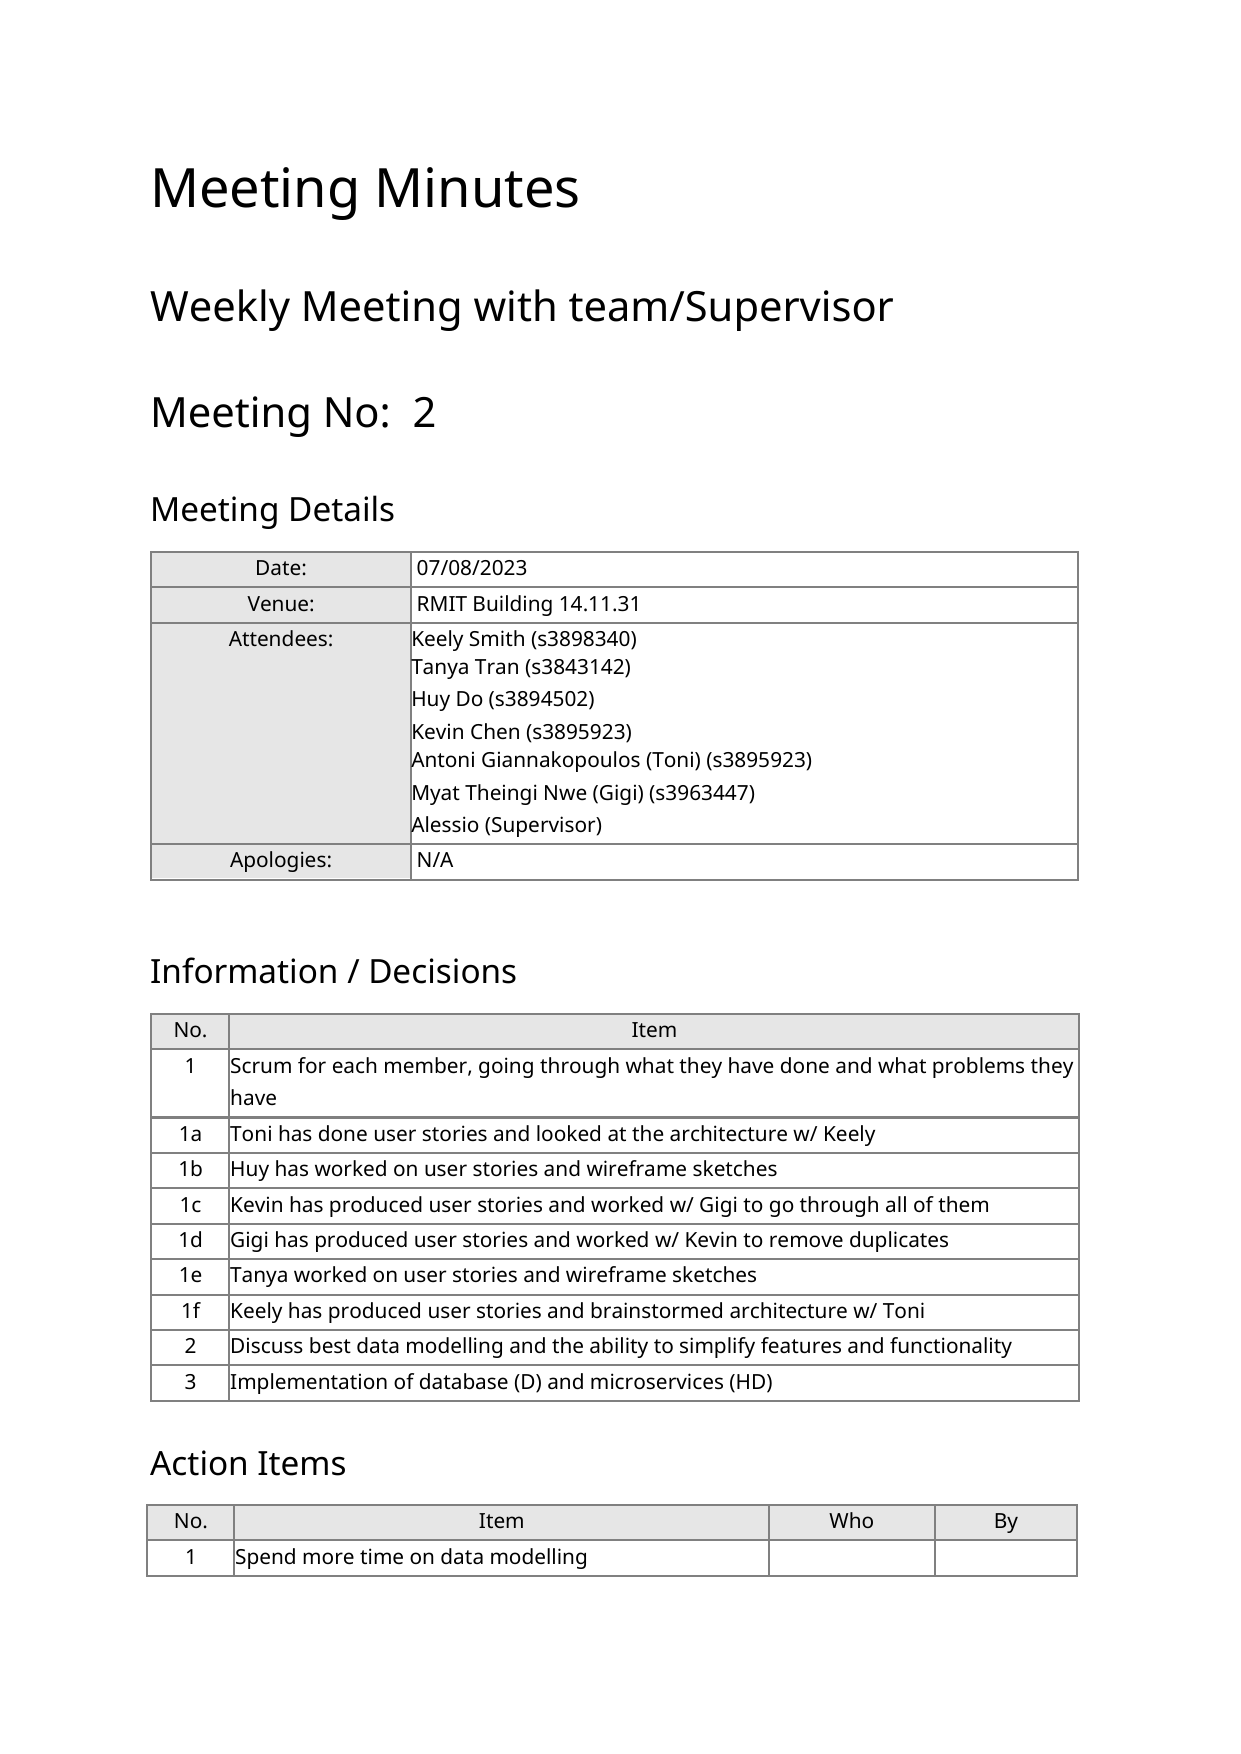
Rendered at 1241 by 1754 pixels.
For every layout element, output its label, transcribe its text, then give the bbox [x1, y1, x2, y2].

table_cell Tanya worked on user stories and wireframe sketches [230, 1260, 1078, 1293]
table_header 07/08/2023 [412, 553, 1077, 586]
table_cell Toni has done user stories and looked at the architecture w/ Keely [230, 1119, 1078, 1152]
table_cell 1a [152, 1119, 228, 1152]
table_cell 3 [152, 1366, 228, 1400]
table_cell 1 [148, 1541, 233, 1575]
subtitle Information / Decisions [150, 948, 1090, 994]
subtitle Meeting Details [150, 486, 1090, 531]
subtitle Meeting No: 2 [150, 383, 1090, 440]
subtitle Weekly Meeting with team/Supervisor [150, 276, 1090, 333]
table_header No. [148, 1506, 233, 1539]
table_cell Spend more time on data modelling [235, 1541, 768, 1575]
table_cell Keely Smith (s3898340) Tanya Tran (s3843142) Huy Do (s3894502) Kevin Chen (s3895923) Antoni Giannakopoulos (Toni) (s3895923) Myat Theingi Nwe (Gigi) (s3963447) Alessio (Supervisor) [412, 624, 1077, 843]
subtitle Action Items [150, 1439, 1090, 1485]
table_cell 1e [152, 1260, 228, 1293]
table_cell Discuss best data modelling and the ability to simplify features and functionality [230, 1331, 1078, 1364]
table_cell Implementation of database (D) and microservices (HD) [230, 1366, 1078, 1400]
table_header Item [235, 1506, 768, 1539]
table_cell 2 [152, 1331, 228, 1364]
table_header No. [152, 1015, 228, 1048]
table_cell 1 [152, 1050, 228, 1116]
table_cell Attendees: [152, 624, 410, 843]
table_cell [770, 1541, 934, 1575]
table_cell Huy has worked on user stories and wireframe sketches [230, 1154, 1078, 1187]
table_header Item [230, 1015, 1078, 1048]
table_cell Kevin has produced user stories and worked w/ Gigi to go through all of them [230, 1189, 1078, 1223]
table_cell Venue: [152, 588, 410, 622]
table_cell 1c [152, 1189, 228, 1223]
table_cell 1f [152, 1296, 228, 1329]
title Meeting Minutes [150, 150, 1090, 224]
table_cell RMIT Building 14.11.31 [412, 588, 1077, 622]
table_header By [936, 1506, 1076, 1539]
table_cell 1d [152, 1225, 228, 1258]
table_header Who [770, 1506, 934, 1539]
table_cell Apologies: [152, 845, 410, 878]
table_cell Scrum for each member, going through what they have done and what problems they have [230, 1050, 1078, 1116]
table_cell [936, 1541, 1076, 1575]
table_cell Keely has produced user stories and brainstormed architecture w/ Toni [230, 1296, 1078, 1329]
table_header Date: [152, 553, 410, 586]
table_cell N/A [412, 845, 1077, 878]
table_cell 1b [152, 1154, 228, 1187]
table_cell Gigi has produced user stories and worked w/ Kevin to remove duplicates [230, 1225, 1078, 1258]
